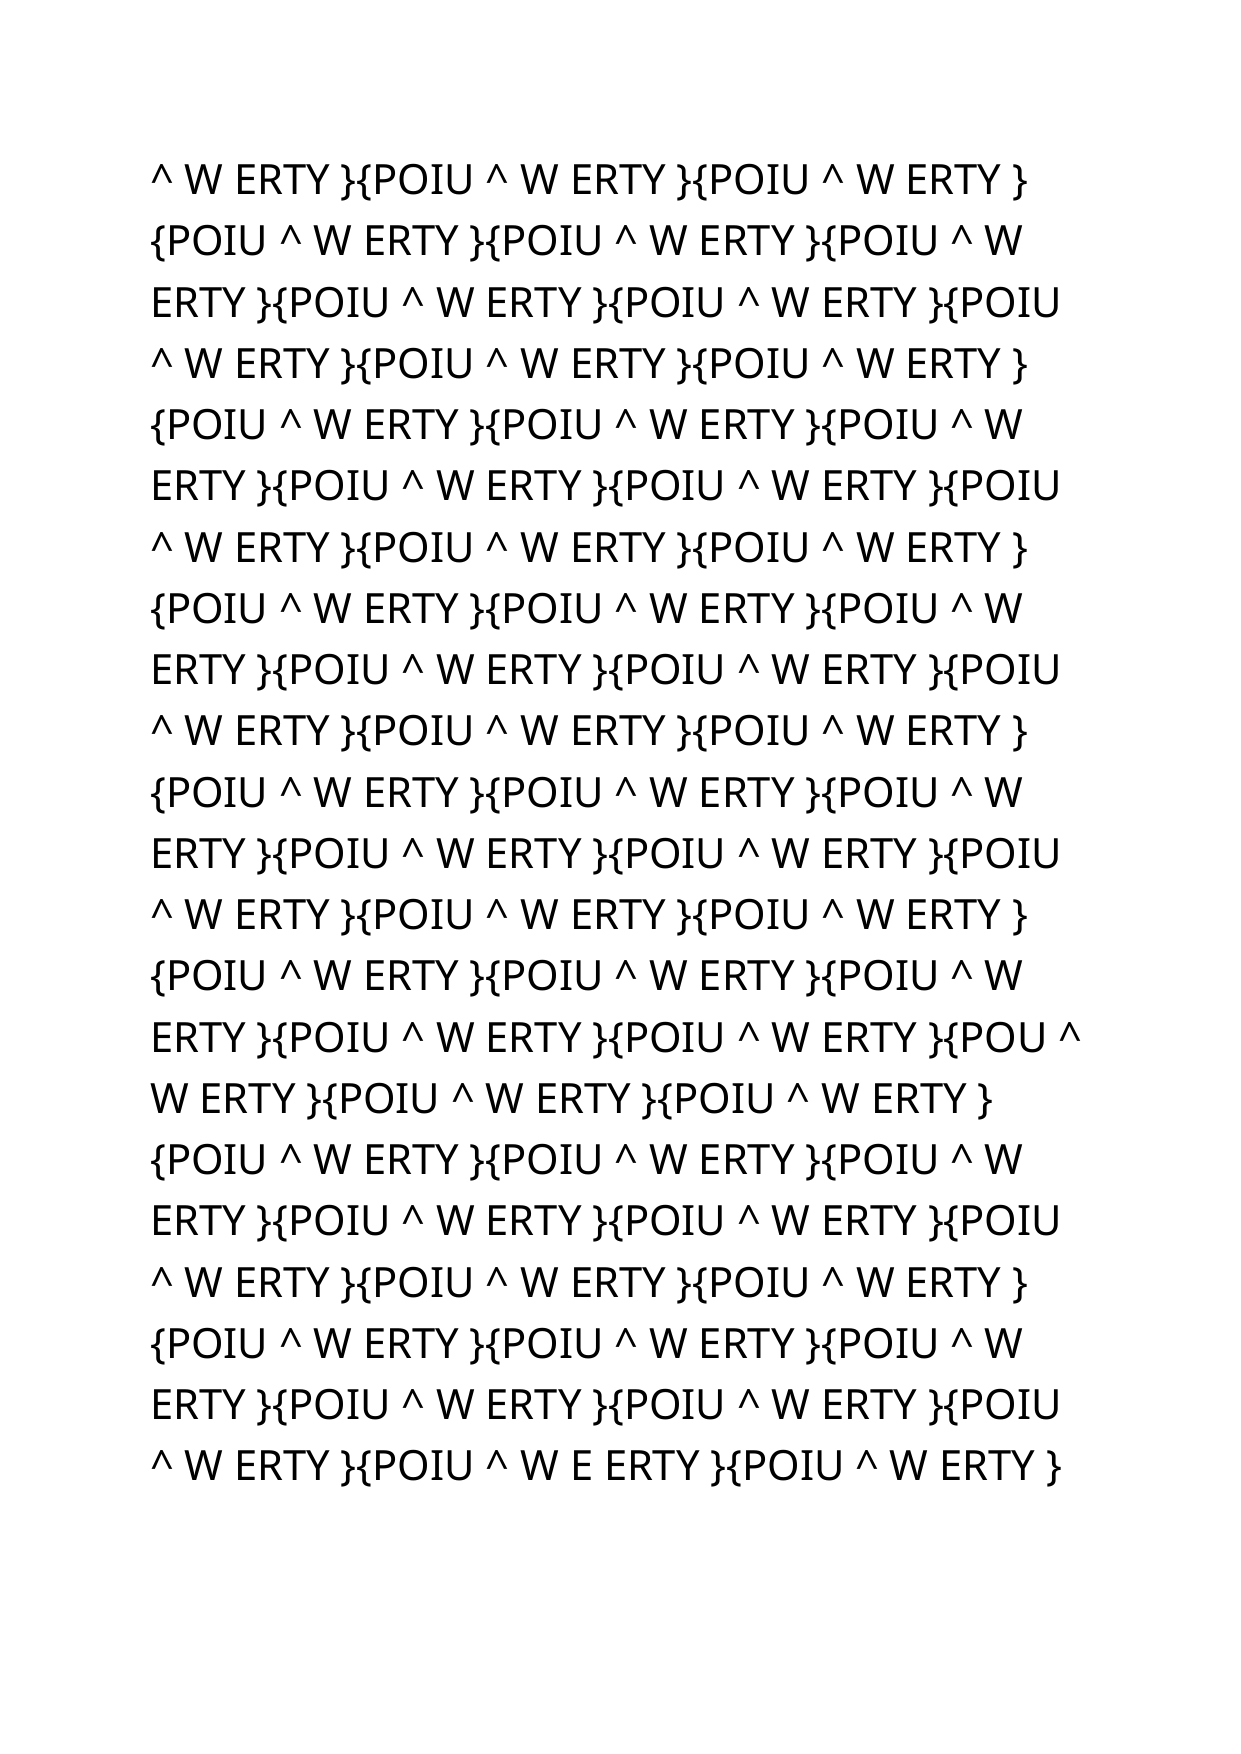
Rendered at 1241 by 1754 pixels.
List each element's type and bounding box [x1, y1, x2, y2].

text [150, 150, 1090, 1493]
